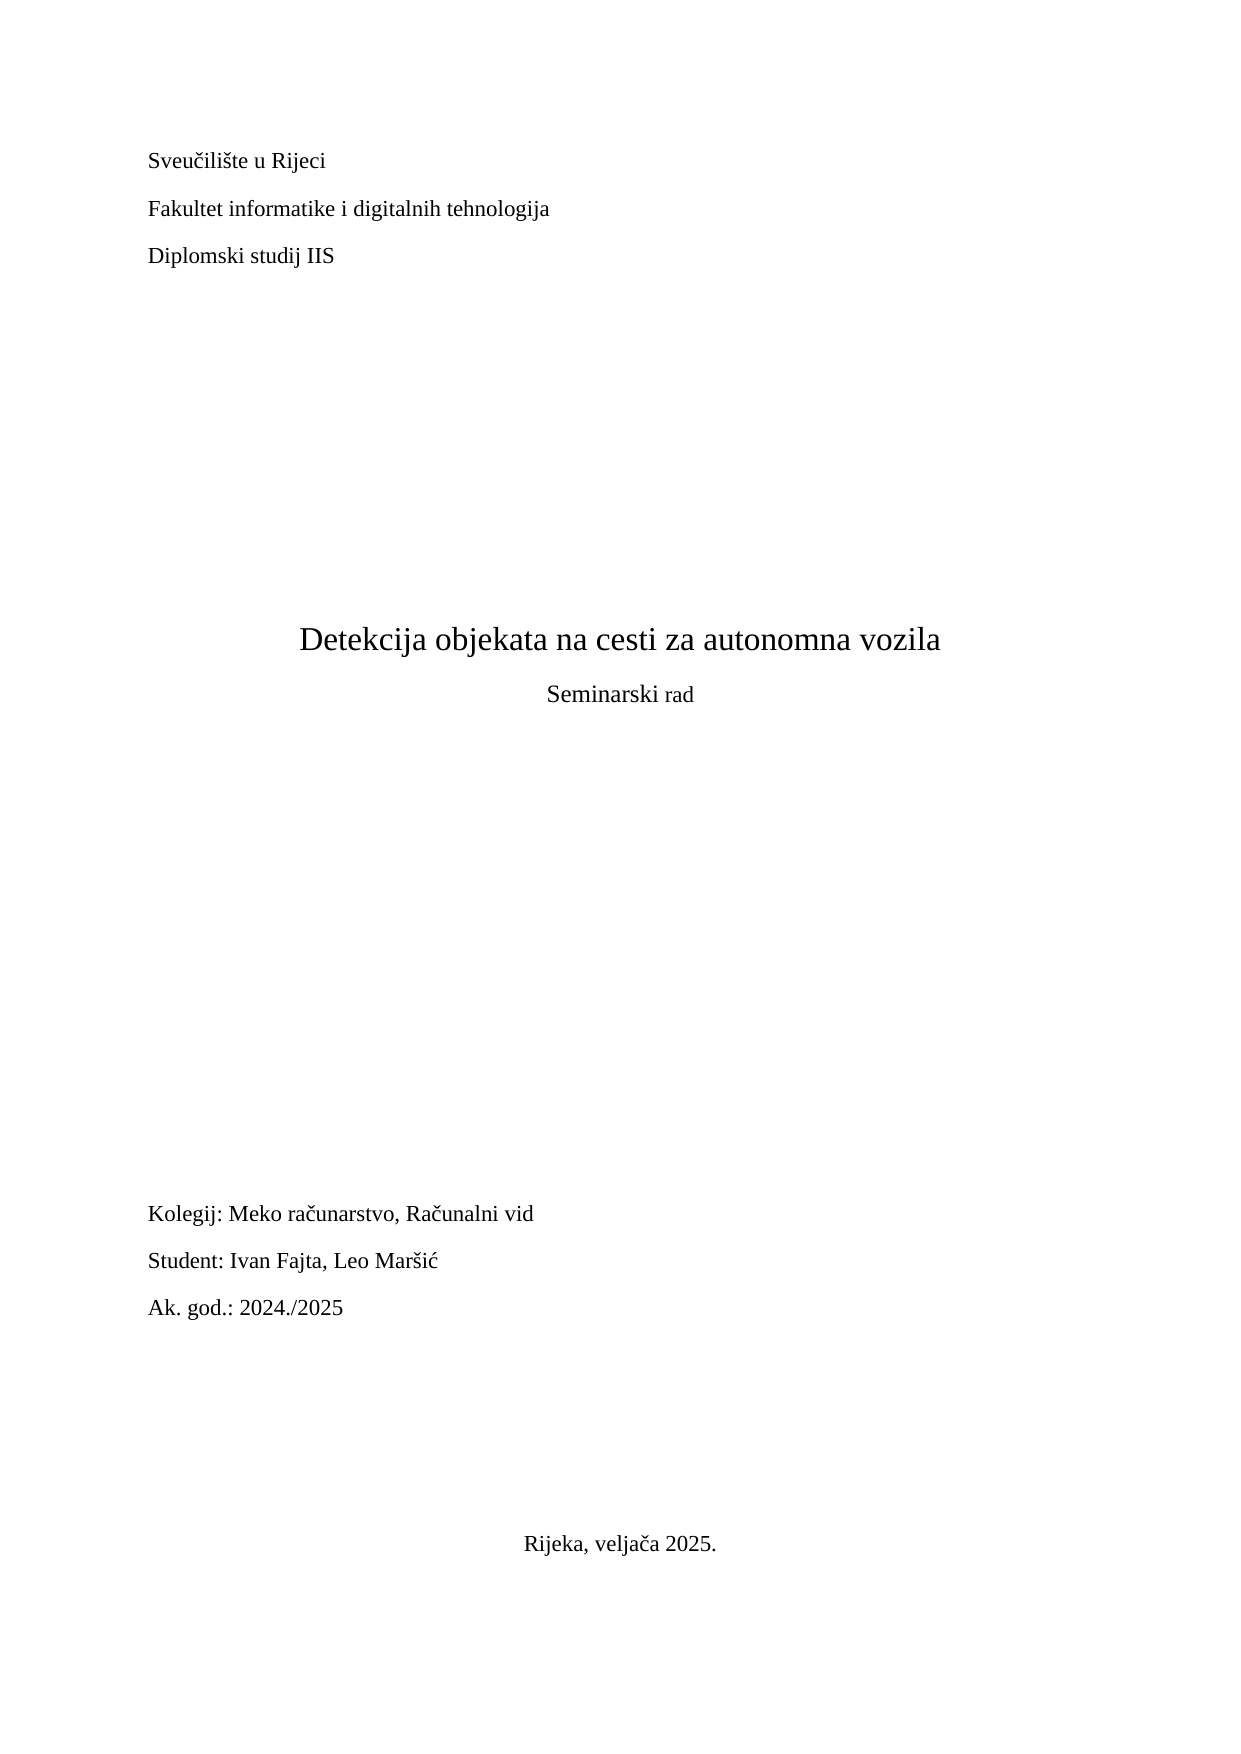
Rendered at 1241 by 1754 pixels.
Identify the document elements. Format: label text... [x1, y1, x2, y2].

text Student: Ivan Fajta, Leo Maršić [148, 1247, 1093, 1274]
text Seminarski rad [148, 679, 1093, 707]
text Ak. god.: 2024./2025 [148, 1294, 1093, 1321]
text Detekcija objekata na cesti za autonomna vozila [148, 619, 1093, 658]
text Diplomski studij IIS [148, 242, 1093, 268]
text Rijeka, veljača 2025. [148, 1530, 1093, 1557]
text Fakultet informatike i digitalnih tehnologija [148, 195, 1093, 221]
text Kolegij: Meko računarstvo, Računalni vid [148, 1200, 1093, 1226]
text Sveučilište u Rijeci [148, 148, 1093, 174]
